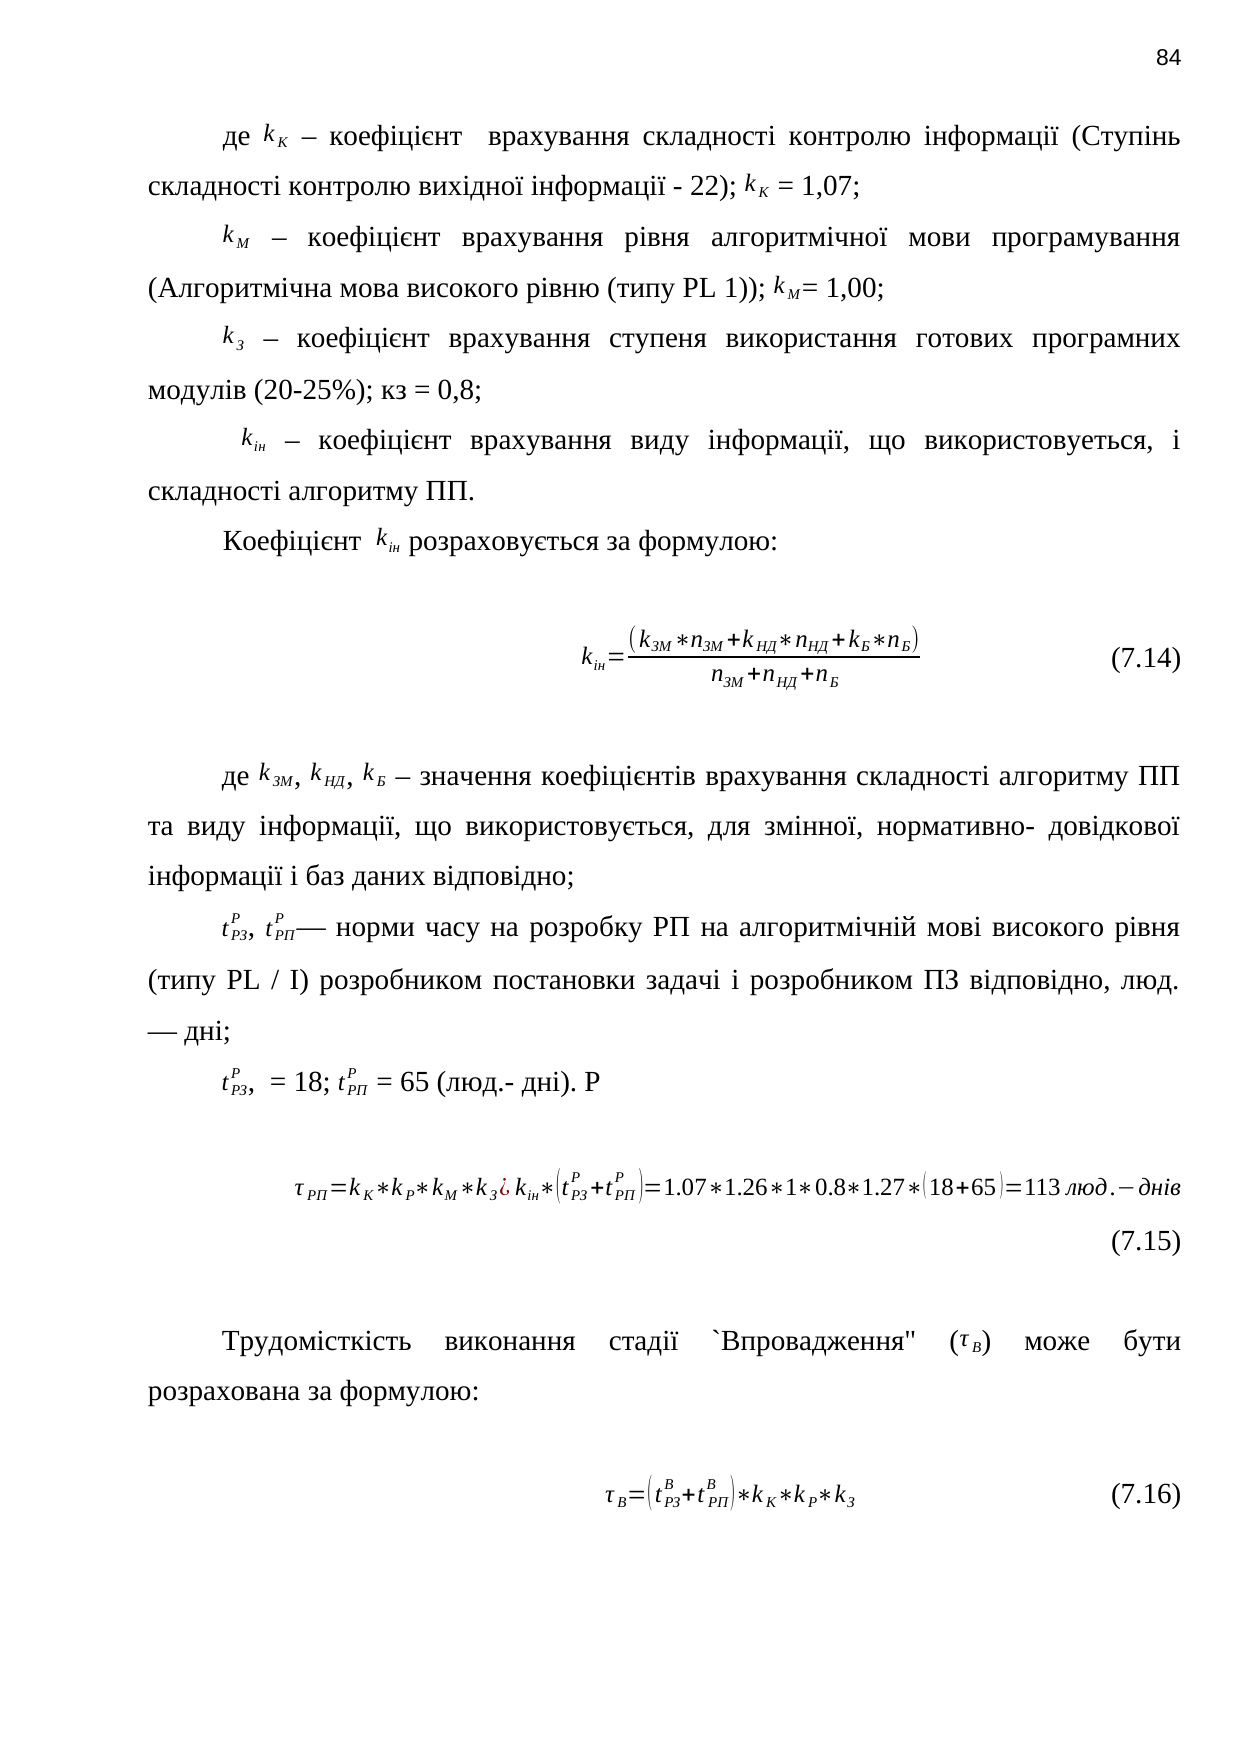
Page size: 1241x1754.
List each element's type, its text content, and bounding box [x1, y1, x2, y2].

text , — норми часу на розробку РП на алгоритмічній мові високого рівня (типу PL / І) розробником постановки задачі і розробником ПЗ відповідно, люд. — дні; [148, 908, 1181, 1046]
text Трудомісткість виконання стадії `Впровадження" () може бути розрахована за формулою: [148, 1323, 1181, 1407]
text – коефіцієнт врахування виду інформації, що використовуеться, і складності алгоритму ПП. [148, 422, 1181, 506]
text (7.15) [148, 1167, 1181, 1256]
text (7.14) [148, 623, 1181, 691]
text де – коефіцієнт врахування складності контролю інформації (Ступінь складності контролю вихідної інформації - 22); = 1,07; [148, 118, 1181, 202]
text , = 18; = 65 (люд.- дні). Р [148, 1063, 1181, 1100]
text – коефіцієнт врахування рівня алгоритмічної мови програмування (Алгоритмічна мова високого рівню (типу PL 1)); = 1,00; [148, 219, 1181, 304]
text Коефіцієнт розраховується за формулою: [148, 523, 1181, 556]
text де , , – значення коефіцієнтів врахування складності алгоритму ПП та виду інформації, що використовується, для змінної, нормативно- довідкової інформації і баз даних відповідно; [148, 758, 1181, 892]
text (7.16) [148, 1474, 1181, 1513]
text – коефіцієнт врахування ступеня використання готових програмних модулів (20-25%); кз = 0,8; [148, 321, 1181, 406]
